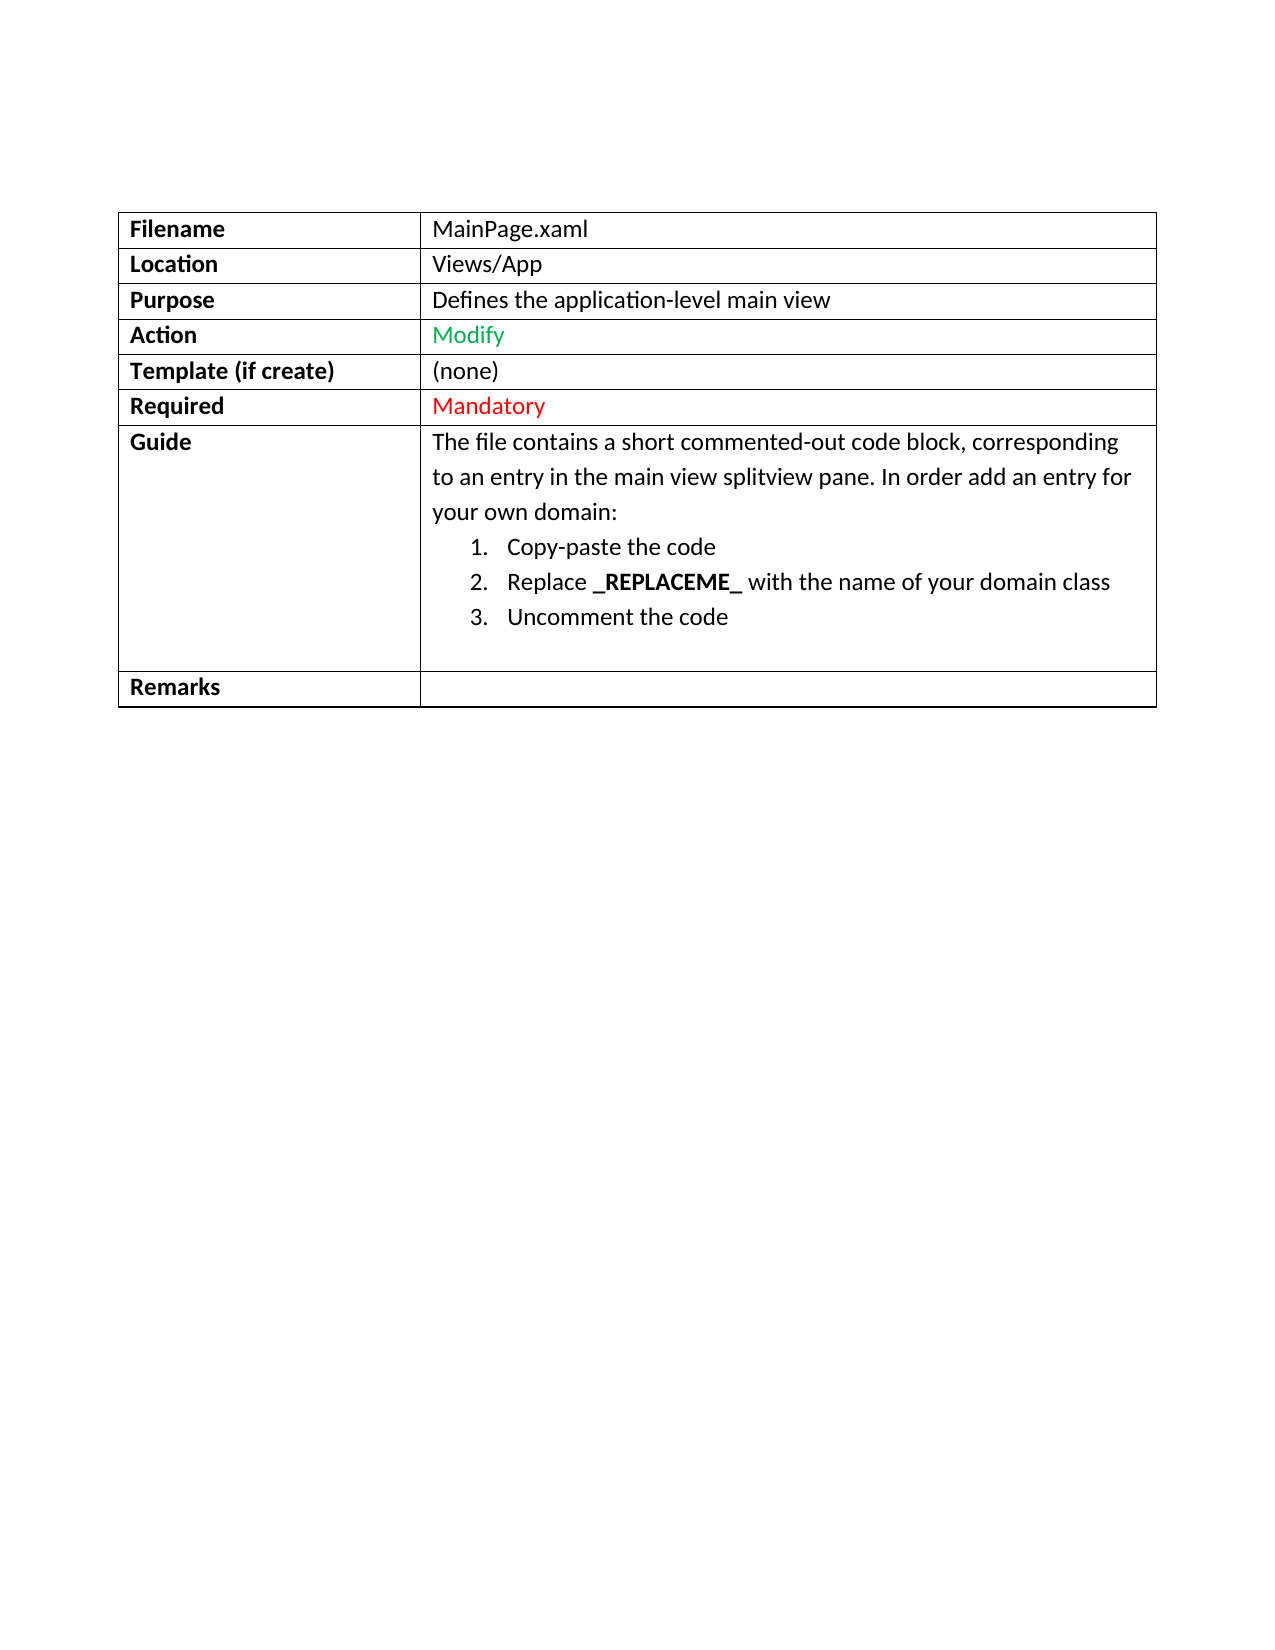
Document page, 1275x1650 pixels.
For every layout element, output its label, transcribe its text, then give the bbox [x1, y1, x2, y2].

table_cell Remarks [119, 672, 420, 706]
table_cell Action [119, 320, 420, 354]
table_header Filename [119, 213, 420, 248]
table_cell Template (if create) [119, 355, 420, 389]
table_cell Mandatory [421, 390, 1156, 425]
table_cell (none) [421, 355, 1156, 389]
table_cell Required [119, 390, 420, 425]
table_cell Purpose [119, 284, 420, 318]
table_cell Guide [119, 426, 420, 671]
table_cell Views/App [421, 249, 1156, 283]
table_cell Location [119, 249, 420, 283]
table_cell [421, 672, 1156, 706]
table_cell The file contains a short commented-out code block, corresponding to an entry in the main view splitview pane. In order add an entry for your own domain: Copy-paste the code Replace _REPLACEME_ with the name of your domain class Uncomment the code [421, 426, 1156, 671]
table_cell Modify [421, 320, 1156, 354]
table_header MainPage.xaml [421, 213, 1156, 248]
table_cell Defines the application-level main view [421, 284, 1156, 318]
